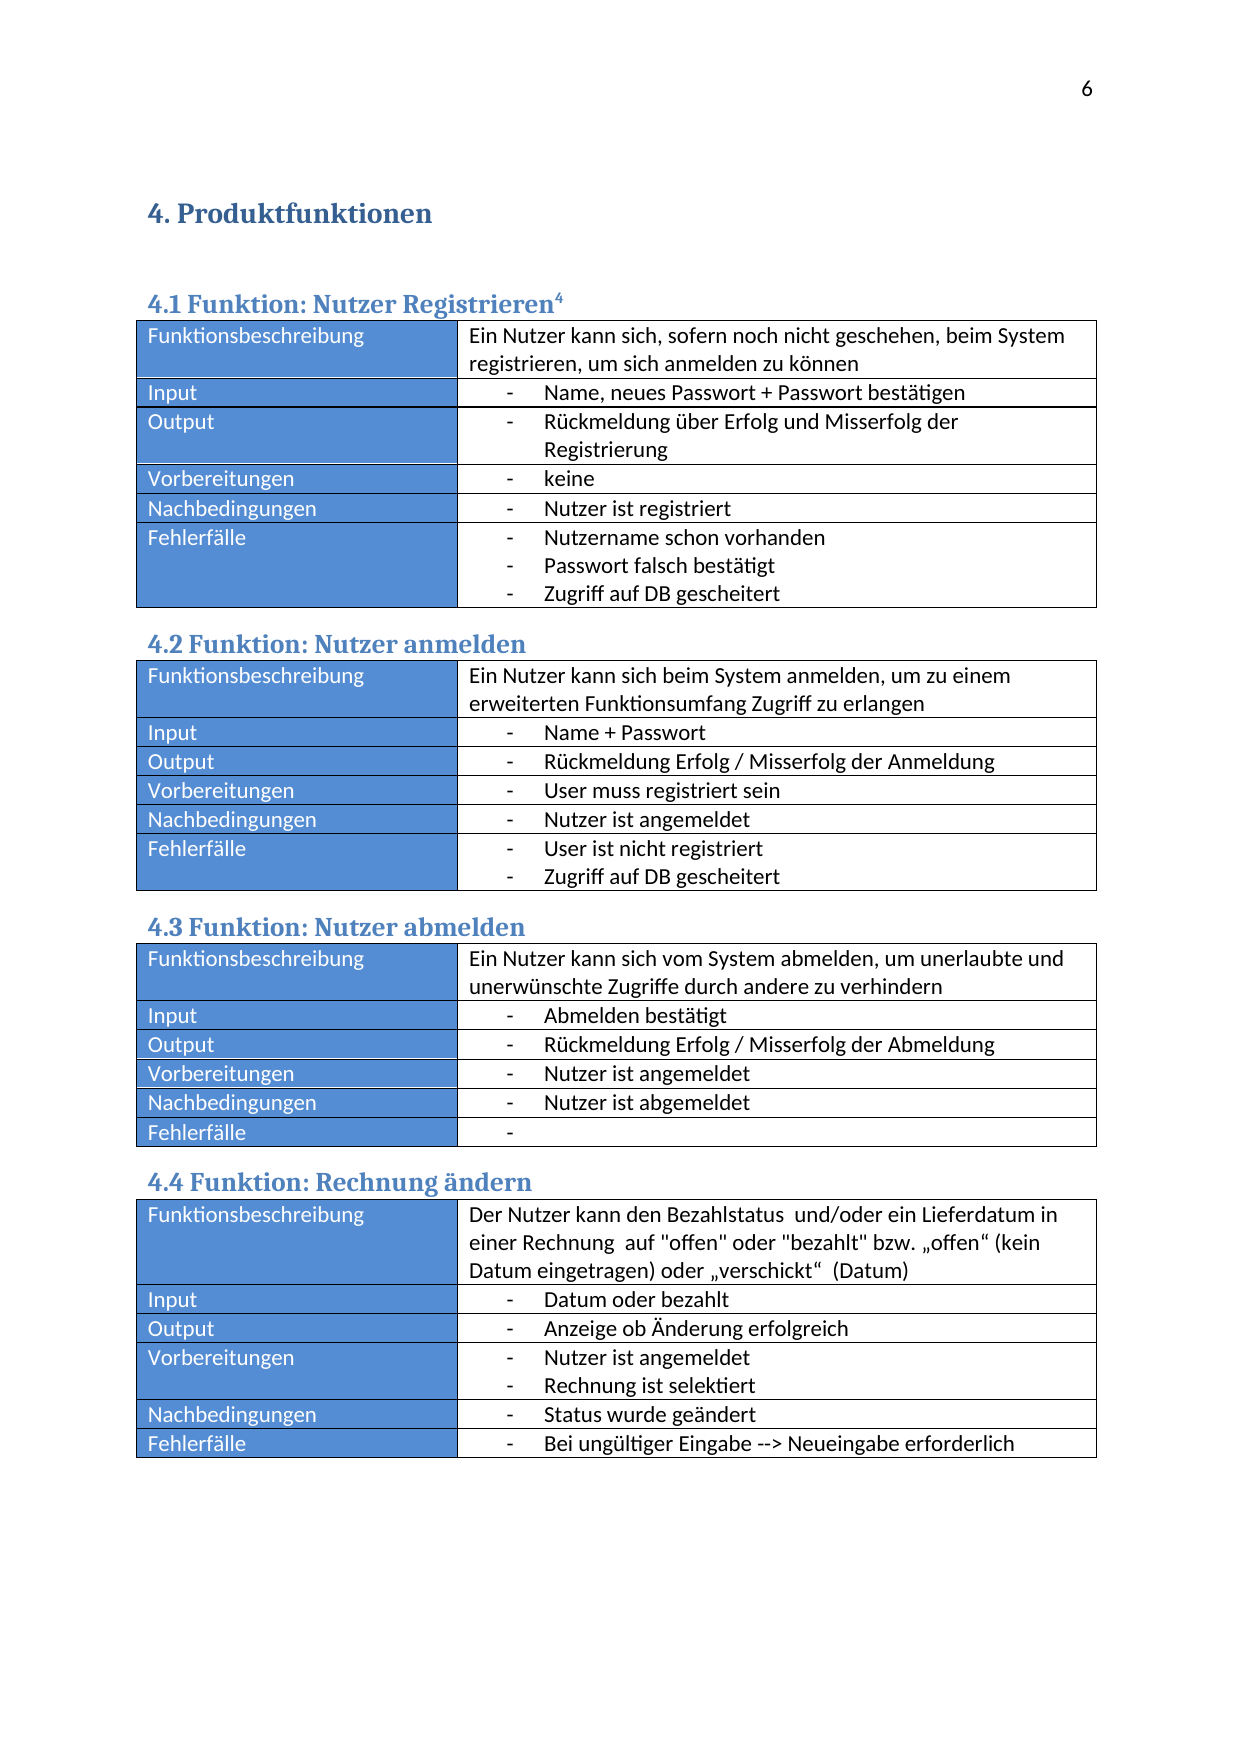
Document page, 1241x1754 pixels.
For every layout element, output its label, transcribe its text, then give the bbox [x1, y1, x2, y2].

table_cell Input [137, 1285, 457, 1313]
subtitle 4.4 Funktion: Rechnung ändern [148, 1167, 1093, 1199]
table_header Ein Nutzer kann sich beim System anmelden, um zu einem erweiterten Funktionsumfang Zugriff zu erlangen [458, 661, 1096, 717]
table_cell Rückmeldung über Erfolg und Misserfolg der Registrierung [458, 408, 1096, 463]
subtitle 4.2 Funktion: Nutzer anmelden [148, 629, 1093, 660]
table_cell Nutzer ist registriert [458, 494, 1096, 522]
table_cell Nachbedingungen [137, 805, 457, 833]
table_cell Name + Passwort [458, 718, 1096, 746]
table_cell Output [137, 1030, 457, 1058]
table_cell User muss registriert sein [458, 776, 1096, 804]
table_cell Output [137, 1314, 457, 1342]
table_cell Vorbereitungen [137, 465, 457, 493]
table_cell Nachbedingungen [137, 1400, 457, 1428]
table_cell Nutzer ist abgemeldet [458, 1089, 1096, 1117]
table_cell Nachbedingungen [137, 494, 457, 522]
table_cell Vorbereitungen [137, 776, 457, 804]
table_cell Anzeige ob Änderung erfolgreich [458, 1314, 1096, 1342]
table_header Ein Nutzer kann sich, sofern noch nicht geschehen, beim System registrieren, um sich anmelden zu können [458, 321, 1096, 377]
table_cell Rückmeldung Erfolg / Misserfolg der Abmeldung [458, 1030, 1096, 1058]
table_cell Nutzer ist angemeldet Rechnung ist selektiert [458, 1343, 1096, 1399]
table_header Funktionsbeschreibung [137, 661, 457, 717]
table_cell Fehlerfälle [137, 834, 457, 890]
table_cell Nutzer ist angemeldet [458, 1060, 1096, 1087]
table_cell Vorbereitungen [137, 1060, 457, 1087]
table_cell Input [137, 718, 457, 746]
table_header Der Nutzer kann den Bezahlstatus und/oder ein Lieferdatum in einer Rechnung auf "offen" oder "bezahlt" bzw. „offen“ (kein Datum eingetragen) oder „verschickt“ (Datum) [458, 1200, 1096, 1284]
table_cell [458, 1118, 1096, 1146]
table_cell Datum oder bezahlt [458, 1285, 1096, 1313]
table_header Funktionsbeschreibung [137, 944, 457, 1000]
table_cell Output [137, 747, 457, 775]
table_cell Rückmeldung Erfolg / Misserfolg der Anmeldung [458, 747, 1096, 775]
subtitle 4.3 Funktion: Nutzer abmelden [148, 912, 1093, 943]
table_header Funktionsbeschreibung [137, 1200, 457, 1284]
table_cell Fehlerfälle [137, 1429, 457, 1457]
table_header Ein Nutzer kann sich vom System abmelden, um unerlaubte und unerwünschte Zugriffe durch andere zu verhindern [458, 944, 1096, 1000]
table_cell Vorbereitungen [137, 1343, 457, 1399]
table_cell Fehlerfälle [137, 1118, 457, 1146]
table_cell Nutzername schon vorhanden Passwort falsch bestätigt Zugriff auf DB gescheitert [458, 523, 1096, 607]
table_header Funktionsbeschreibung [137, 321, 457, 377]
table_cell User ist nicht registriert Zugriff auf DB gescheitert [458, 834, 1096, 890]
table_cell Nutzer ist angemeldet [458, 805, 1096, 833]
table_cell Status wurde geändert [458, 1400, 1096, 1428]
subtitle 4. Produktfunktionen [148, 198, 1093, 231]
table_cell Input [137, 1001, 457, 1029]
subtitle 4.1 Funktion: Nutzer Registrieren4 [148, 289, 1093, 320]
table_cell keine [458, 465, 1096, 493]
table_cell Bei ungültiger Eingabe --> Neueingabe erforderlich [458, 1429, 1096, 1457]
table_cell Nachbedingungen [137, 1089, 457, 1117]
table_cell Abmelden bestätigt [458, 1001, 1096, 1029]
table_cell Output [137, 408, 457, 463]
table_cell Fehlerfälle [137, 523, 457, 607]
table_cell Name, neues Passwort + Passwort bestätigen [458, 379, 1096, 406]
table_cell Input [137, 379, 457, 406]
